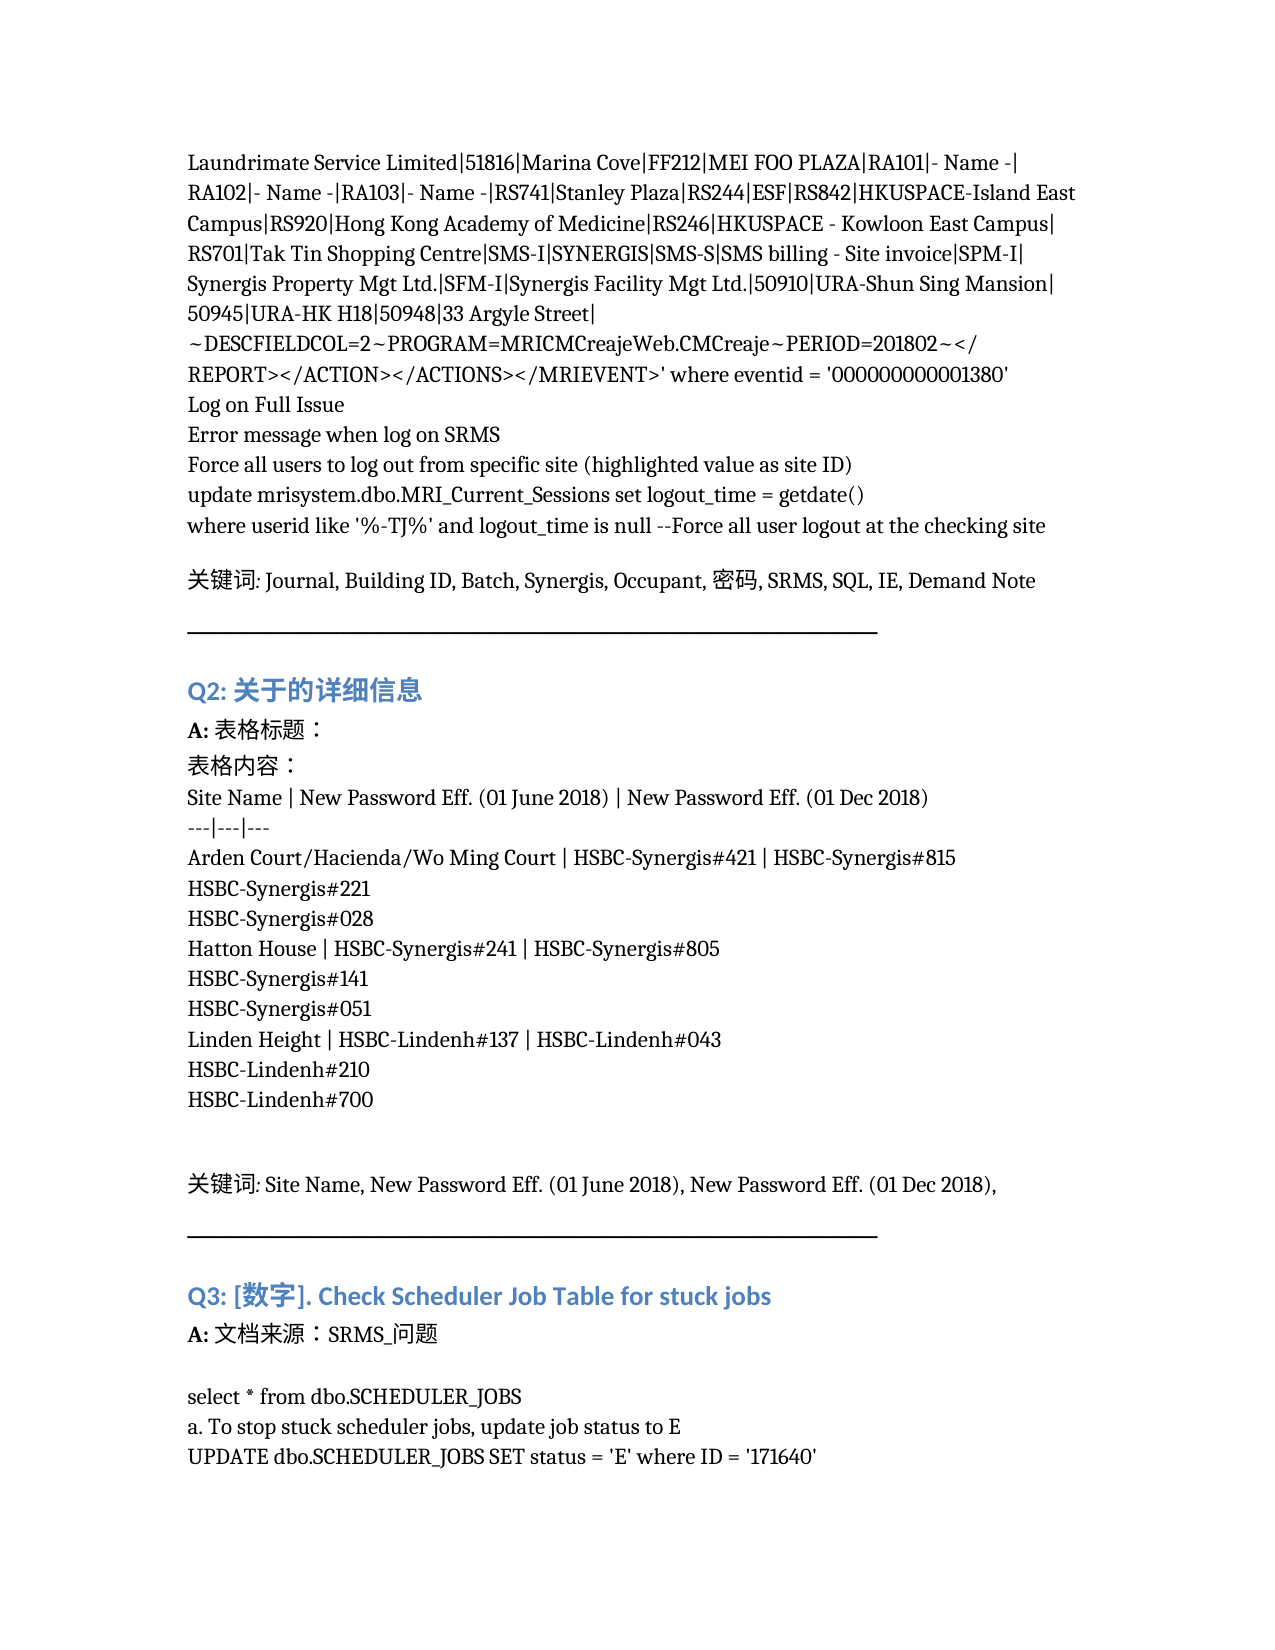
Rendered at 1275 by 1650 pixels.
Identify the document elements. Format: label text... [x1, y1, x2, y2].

text ────────────────────────────────────────────────── [187, 1225, 1087, 1251]
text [187, 150, 1087, 539]
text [187, 1318, 1087, 1470]
text 关键词: Site Name, New Password Eff. (01 June 2018), New Password Eff. (01 Dec 2018), [187, 1168, 1087, 1199]
text 关键词: Journal, Building ID, Batch, Synergis, Occupant, 密码, SRMS, SQL, IE, Demand Note [187, 563, 1087, 595]
text A: 表格标题： 表格内容： Site Name | New Password Eff. (01 June 2018) | New Password Eff. (01 Dec 2018) ---|---|--- Arden Court/Hacienda/Wo Ming Court | HSBC-Synergis#421 | HSBC-Synergis#815 HSBC-Synergis#221 HSBC-Synergis#028 Hatton House | HSBC-Synergis#241 | HSBC-Synergis#805 HSBC-Synergis#141 HSBC-Synergis#051 Linden Height | HSBC-Lindenh#137 | HSBC-Lindenh#043 HSBC-Lindenh#210 HSBC-Lindenh#700 [187, 714, 1087, 1143]
text ────────────────────────────────────────────────── [187, 620, 1087, 647]
subtitle Q2: 关于的详细信息 [187, 671, 1087, 708]
subtitle Q3: [数字]. Check Scheduler Job Table for stuck jobs [187, 1276, 1087, 1313]
